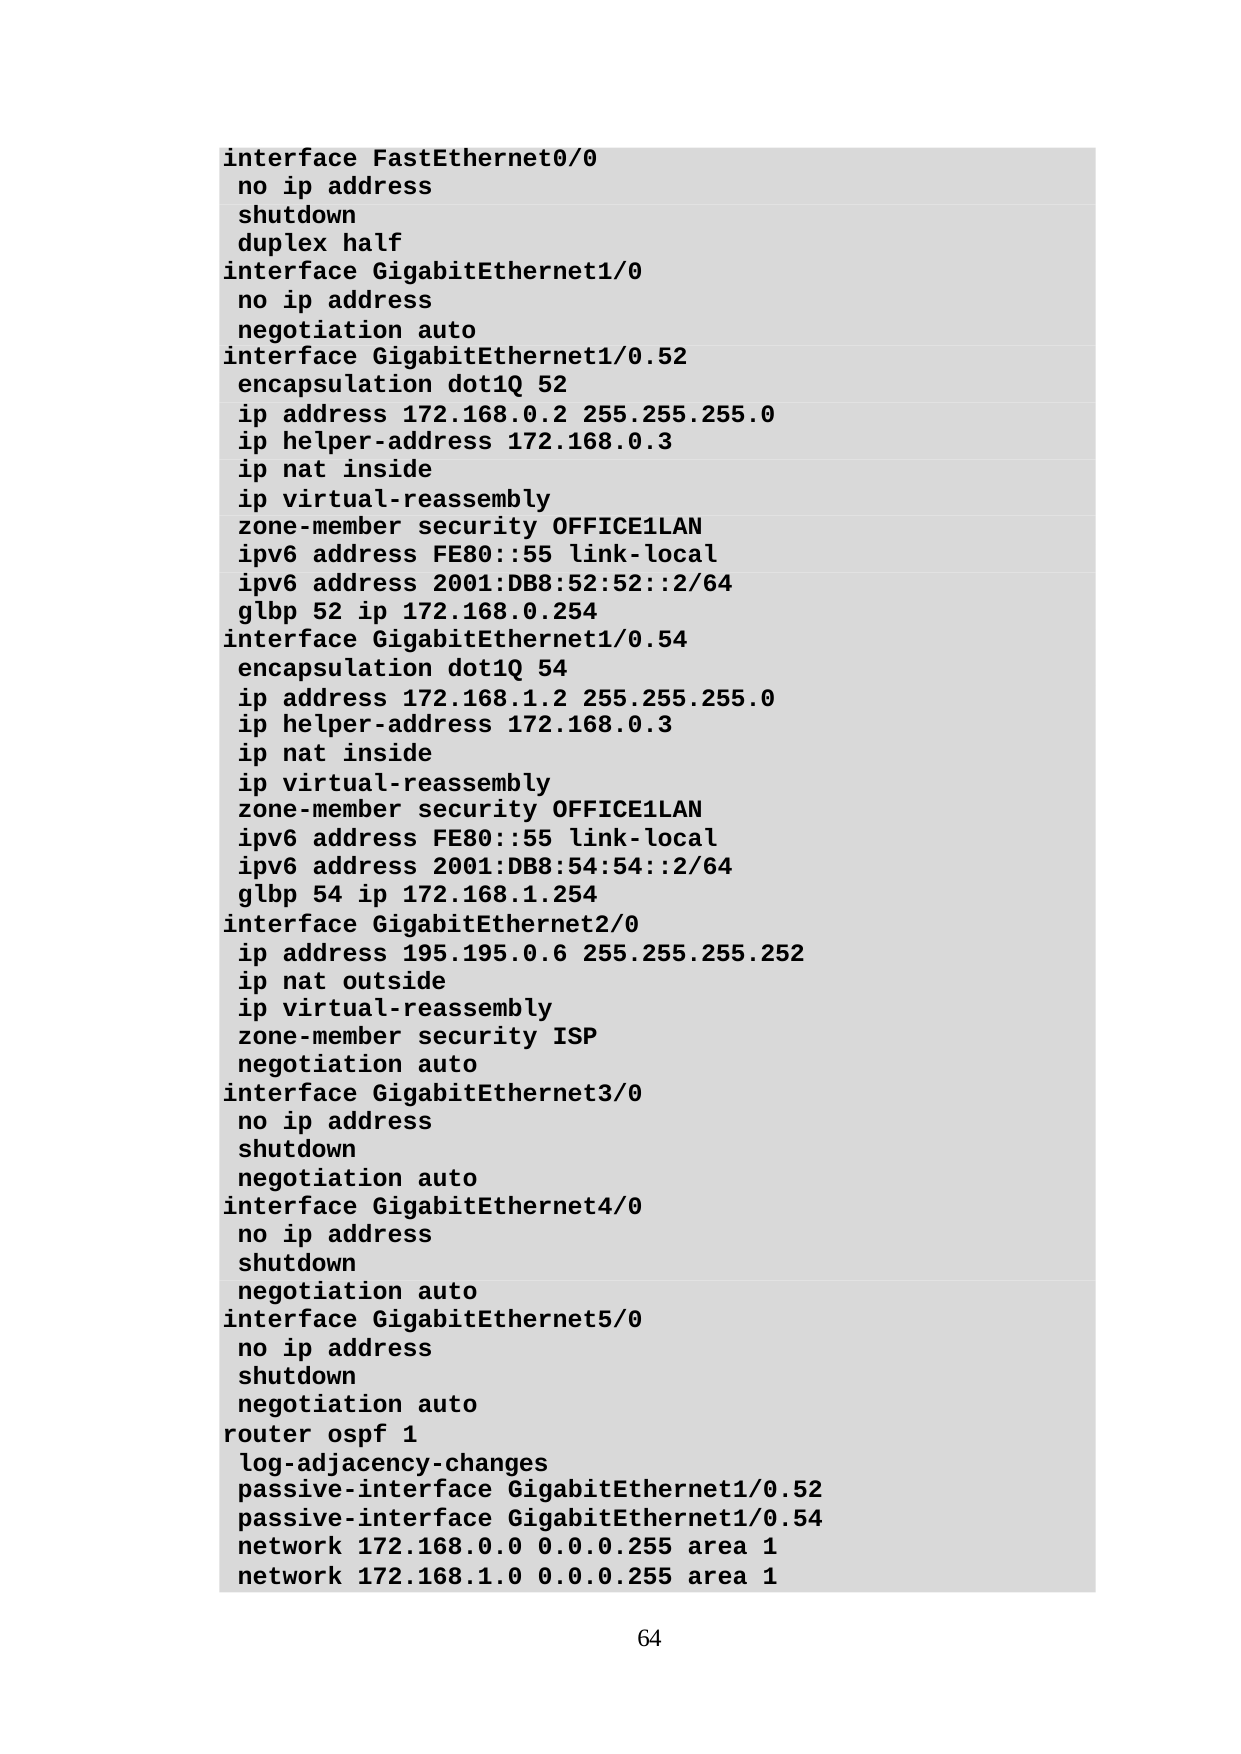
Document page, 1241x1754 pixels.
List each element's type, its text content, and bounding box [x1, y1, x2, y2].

subtitle ip address 195.195.0.6 255.255.255.252 [237, 939, 1226, 967]
subtitle interface GigabitEthernet1/0 no ip address [222, 259, 651, 316]
subtitle zone-member security OFFICE1LAN ipv6 address FE80::55 link-local ipv6 address 2001:DB8:52:52::2/64 glbp 52 ip 172.168.0.254 [237, 514, 741, 627]
subtitle ip helper-address 172.168.0.3 ip nat inside [237, 429, 673, 485]
subtitle interface FastEthernet0/0 no ip address [222, 146, 613, 202]
subtitle network 172.168.1.0 0.0.0.255 area 1 [237, 1562, 1226, 1590]
subtitle negotiation auto [237, 316, 1226, 344]
subtitle ip virtual-reassembly [237, 485, 1226, 514]
subtitle interface GigabitEthernet1/0.54 encapsulation dot1Q 54 [222, 627, 805, 684]
subtitle ip virtual-reassembly zone-member security ISP negotiation auto [237, 995, 598, 1080]
subtitle ip helper-address 172.168.0.3 ip nat inside [237, 712, 673, 769]
subtitle shutdown negotiation auto [237, 1364, 518, 1420]
subtitle zone-member security OFFICE1LAN ipv6 address FE80::55 link-local ipv6 address 2001:DB8:54:54::2/64 glbp 54 ip 172.168.1.254 [237, 797, 741, 910]
subtitle shutdown negotiation auto [237, 1137, 518, 1194]
subtitle interface GigabitEthernet2/0 [222, 910, 1226, 939]
subtitle interface GigabitEthernet3/0 no ip address [222, 1080, 651, 1137]
subtitle log-adjacency-changes [237, 1448, 1226, 1477]
subtitle router ospf 1 [222, 1420, 1226, 1448]
subtitle ip virtual-reassembly [237, 769, 1226, 797]
subtitle ip address 172.168.0.2 255.255.255.0 [237, 400, 1226, 429]
subtitle passive-interface GigabitEthernet1/0.52 passive-interface GigabitEthernet1/0.54 network 172.168.0.0 0.0.0.255 area 1 [237, 1477, 823, 1562]
subtitle shutdown negotiation auto [237, 1250, 518, 1307]
subtitle shutdown duplex half [237, 202, 443, 259]
subtitle ip nat outside [237, 967, 1226, 995]
subtitle interface GigabitEthernet5/0 no ip address [222, 1307, 651, 1364]
subtitle ip address 172.168.1.2 255.255.255.0 [237, 684, 1226, 712]
subtitle interface GigabitEthernet4/0 no ip address [222, 1194, 651, 1250]
subtitle interface GigabitEthernet1/0.52 encapsulation dot1Q 52 [222, 344, 805, 400]
